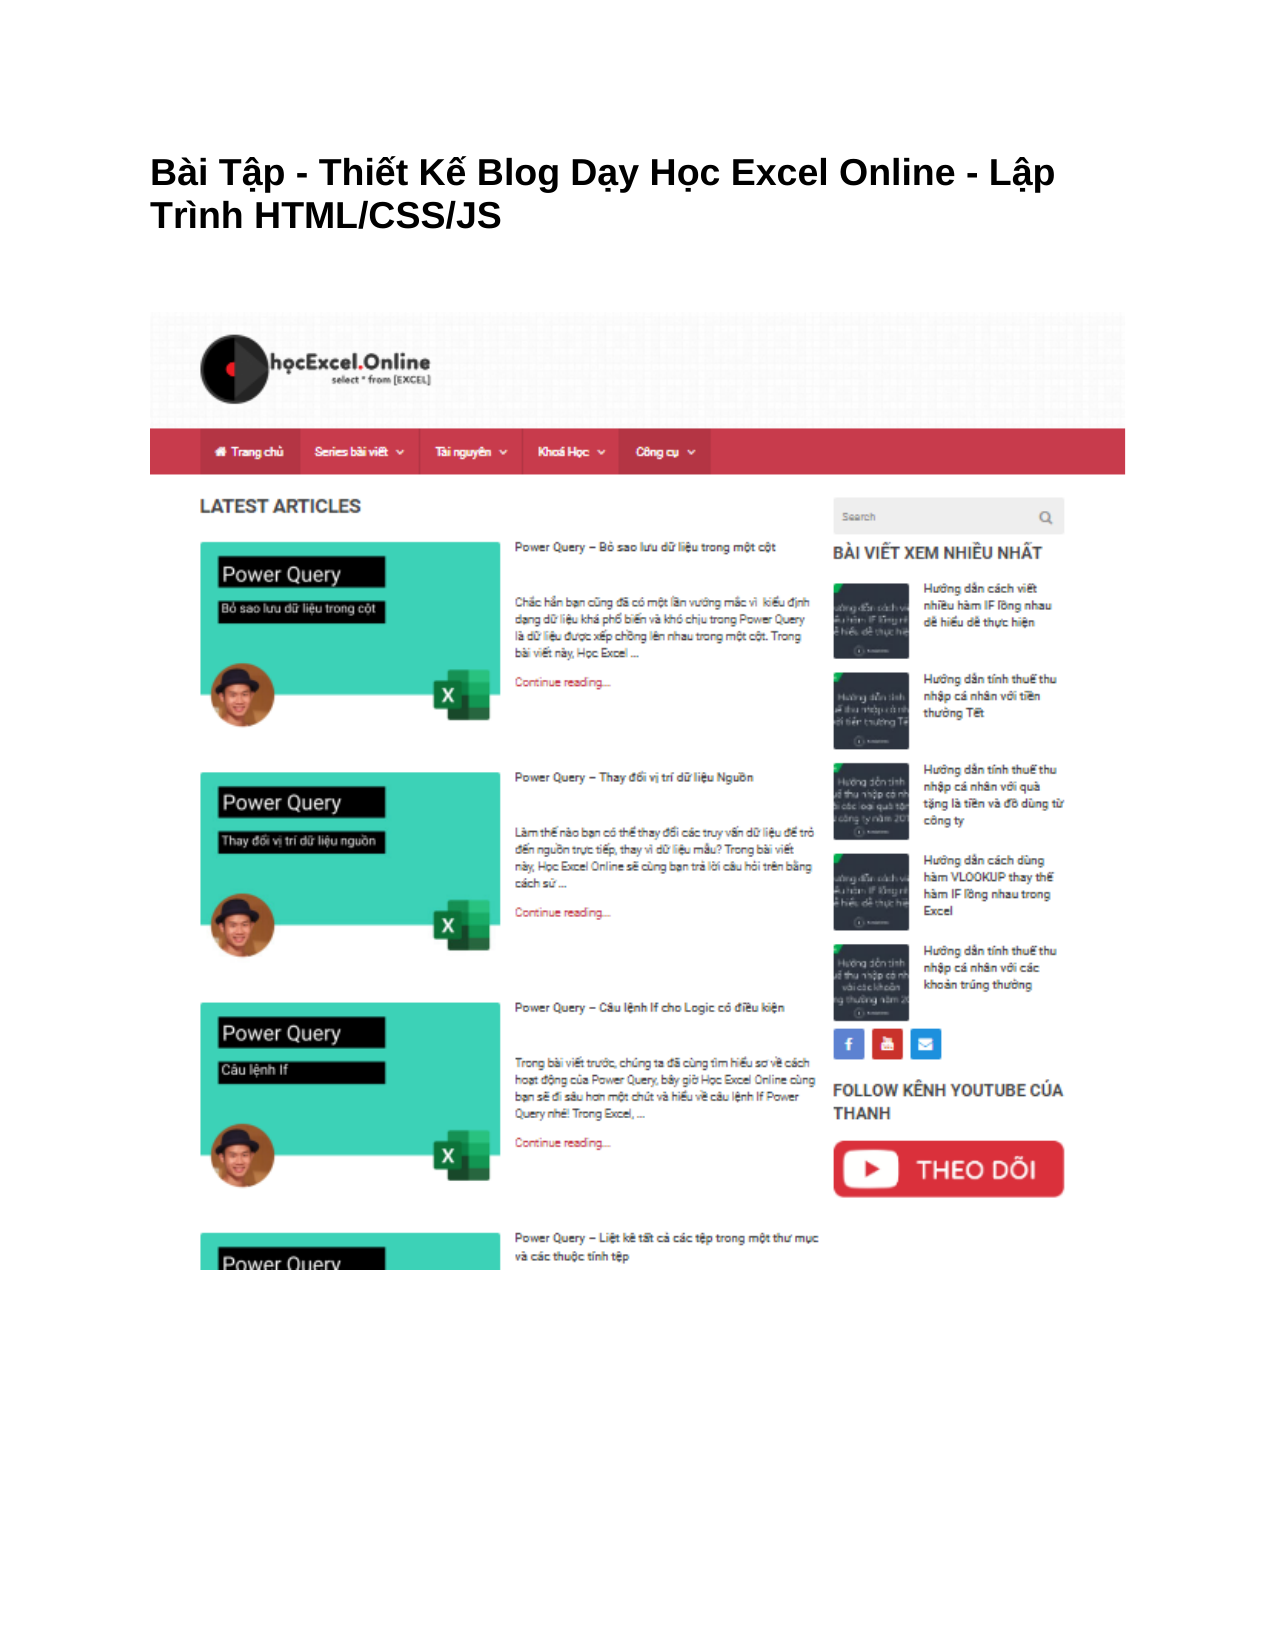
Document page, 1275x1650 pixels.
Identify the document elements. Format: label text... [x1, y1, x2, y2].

picture [150, 312, 1125, 1270]
subtitle Bài Tập - Thiết Kế Blog Dạy Học Excel Online - Lập Trình HTML/CSS/JS [150, 150, 1125, 236]
